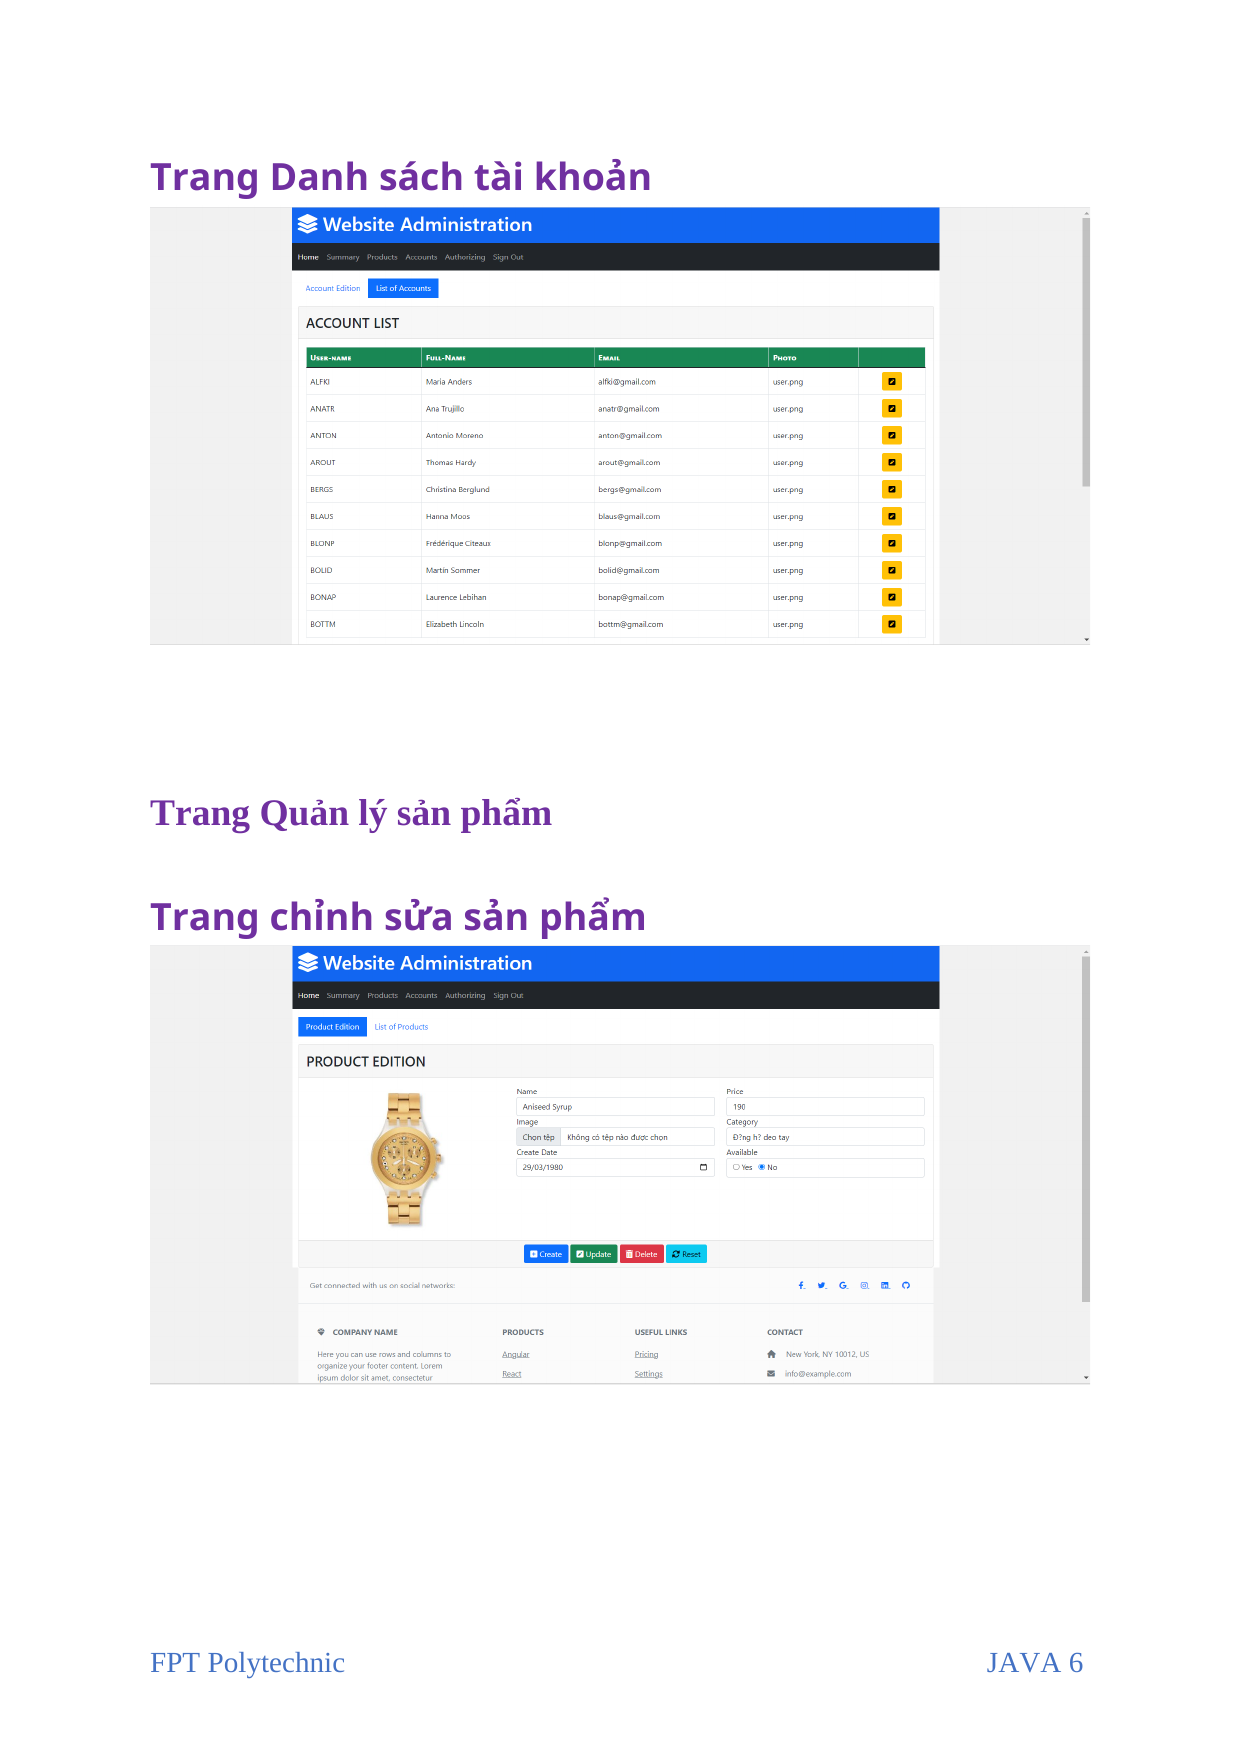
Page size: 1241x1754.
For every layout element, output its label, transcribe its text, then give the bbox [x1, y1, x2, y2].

subtitle Trang Danh sách tài khoản [150, 150, 1090, 201]
subtitle Trang chỉnh sửa sản phẩm [150, 890, 1090, 941]
picture [150, 205, 1091, 645]
picture [150, 945, 1091, 1385]
subtitle Trang Quản lý sản phẩm [150, 791, 1090, 834]
